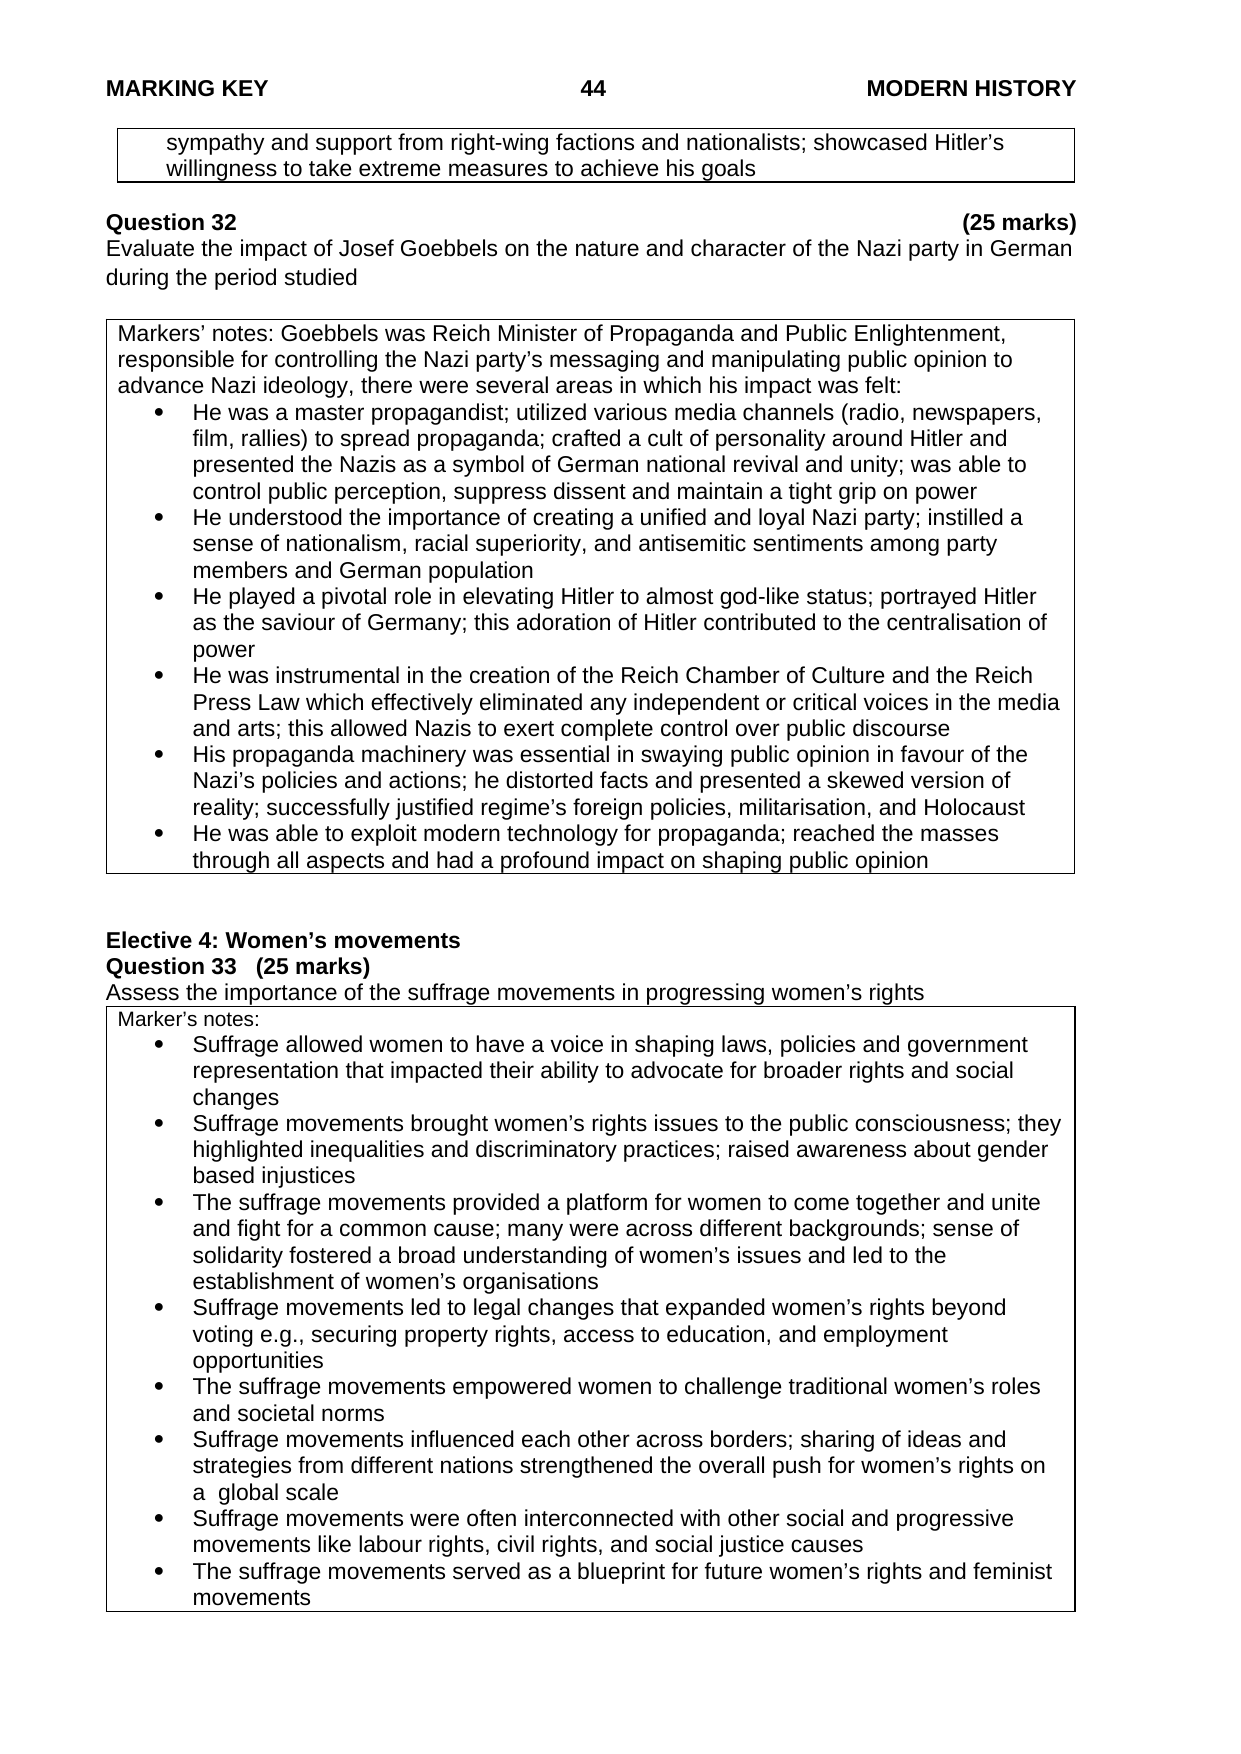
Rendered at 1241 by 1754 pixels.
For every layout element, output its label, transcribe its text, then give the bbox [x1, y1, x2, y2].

text Assess the importance of the suffrage movements in progressing women’s rights [106, 979, 1140, 1006]
text Question 33 (25 marks) [106, 953, 1140, 979]
text Evaluate the impact of Josef Goebbels on the nature and character of the Nazi party in German during the period studied [106, 235, 1140, 290]
subtitle Question 32 (25 marks) [106, 209, 1140, 235]
table_header Marker’s notes: Suffrage allowed women to have a voice in shaping laws, policies and government representation that impacted their ability to advocate for broader rights and social changes Suffrage movements brought women’s rights issues to the public consciousness; they highlighted inequalities and discriminatory practices; raised awareness about gender based injustices The suffrage movements provided a platform for women to come together and unite and fight for a common cause; many were across different backgrounds; sense of solidarity fostered a broad understanding of women’s issues and led to the establishment of women’s organisations Suffrage movements led to legal changes that expanded women’s rights beyond voting e.g., securing property rights, access to education, and employment opportunities The suffrage movements empowered women to challenge traditional women’s roles and societal norms Suffrage movements influenced each other across borders; sharing of ideas and strategies from different nations strengthened the overall push for women’s rights on a global scale Suffrage movements were often interconnected with other social and progressive movements like labour rights, civil rights, and social justice causes The suffrage movements served as a blueprint for future women’s rights and feminist movements [107, 1007, 1074, 1611]
table_header Markers’ notes: Goebbels was Reich Minister of Propaganda and Public Enlightenment, responsible for controlling the Nazi party’s messaging and manipulating public opinion to advance Nazi ideology, there were several areas in which his impact was felt: He was a master propagandist; utilized various media channels (radio, newspapers, film, rallies) to spread propaganda; crafted a cult of personality around Hitler and presented the Nazis as a symbol of German national revival and unity; was able to control public perception, suppress dissent and maintain a tight grip on power He understood the importance of creating a unified and loyal Nazi party; instilled a sense of nationalism, racial superiority, and antisemitic sentiments among party members and German population He played a pivotal role in elevating Hitler to almost god-like status; portrayed Hitler as the saviour of Germany; this adoration of Hitler contributed to the centralisation of power He was instrumental in the creation of the Reich Chamber of Culture and the Reich Press Law which effectively eliminated any independent or critical voices in the media and arts; this allowed Nazis to exert complete control over public discourse His propaganda machinery was essential in swaying public opinion in favour of the Nazi’s policies and actions; he distorted facts and presented a skewed version of reality; successfully justified regime’s foreign policies, militarisation, and Holocaust He was able to exploit modern technology for propaganda; reached the masses through all aspects and had a profound impact on shaping public opinion [107, 320, 1074, 873]
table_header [118, 129, 1074, 181]
text Elective 4: Women’s movements [106, 927, 1140, 953]
